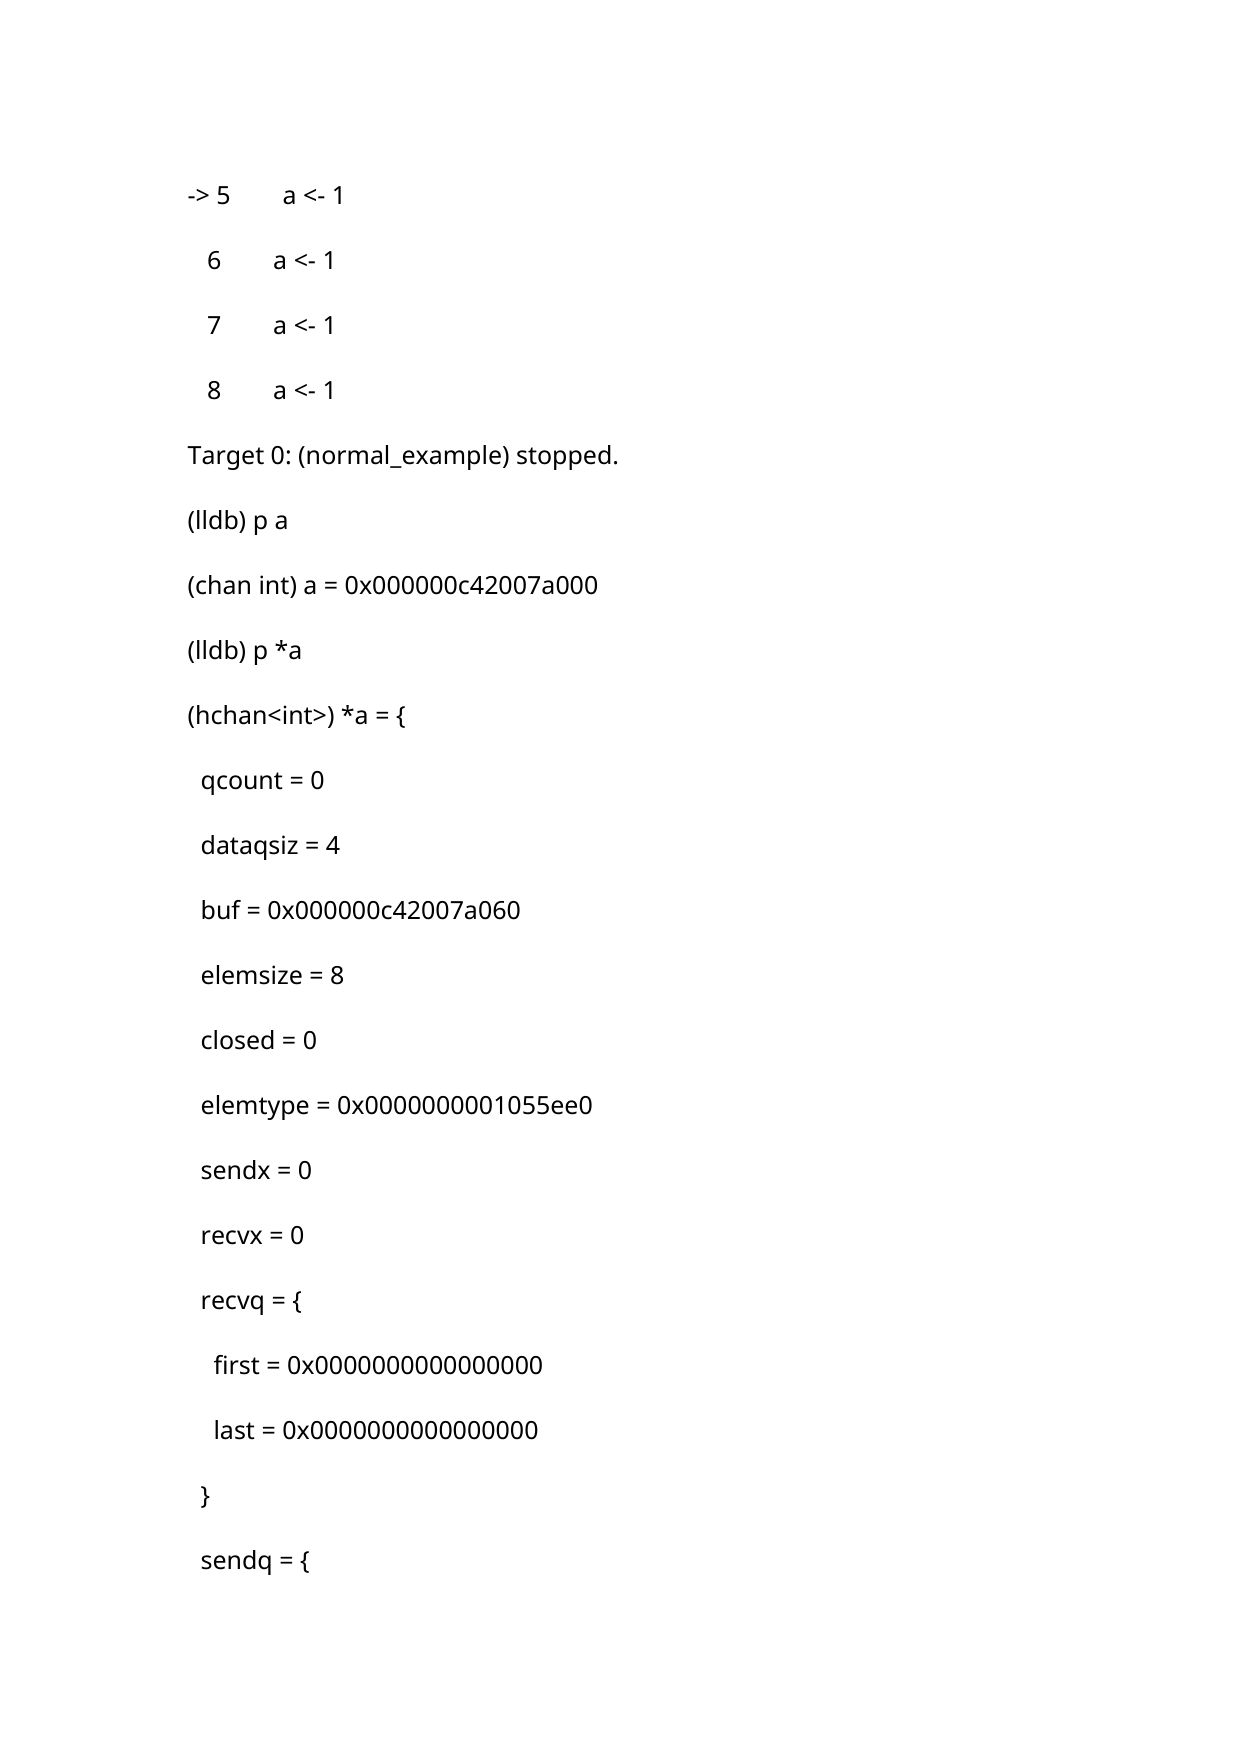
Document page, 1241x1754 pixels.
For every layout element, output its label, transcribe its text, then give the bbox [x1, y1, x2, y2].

text (hchan<int>) *a = { [187, 682, 1053, 747]
text (chan int) a = 0x000000c42007a000 [187, 552, 1053, 617]
text (lldb) p a [187, 487, 1053, 552]
text Target 0: (normal_example) stopped. [187, 422, 1053, 487]
text closed = 0 [187, 1007, 1053, 1072]
text qcount = 0 [187, 747, 1053, 812]
text (lldb) p *a [187, 617, 1053, 682]
text recvx = 0 [187, 1202, 1053, 1267]
text buf = 0x000000c42007a060 [187, 877, 1053, 942]
text elemsize = 8 [187, 942, 1053, 1007]
text 7 a <- 1 [187, 292, 1053, 357]
text sendq = { [187, 1527, 1053, 1592]
text first = 0x0000000000000000 [187, 1332, 1053, 1397]
text recvq = { [187, 1267, 1053, 1332]
text } [187, 1462, 1053, 1527]
text elemtype = 0x0000000001055ee0 [187, 1072, 1053, 1137]
text sendx = 0 [187, 1137, 1053, 1202]
text 6 a <- 1 [187, 227, 1053, 292]
text 8 a <- 1 [187, 357, 1053, 422]
text dataqsiz = 4 [187, 812, 1053, 877]
text -> 5 a <- 1 [187, 162, 1053, 227]
text last = 0x0000000000000000 [187, 1397, 1053, 1462]
